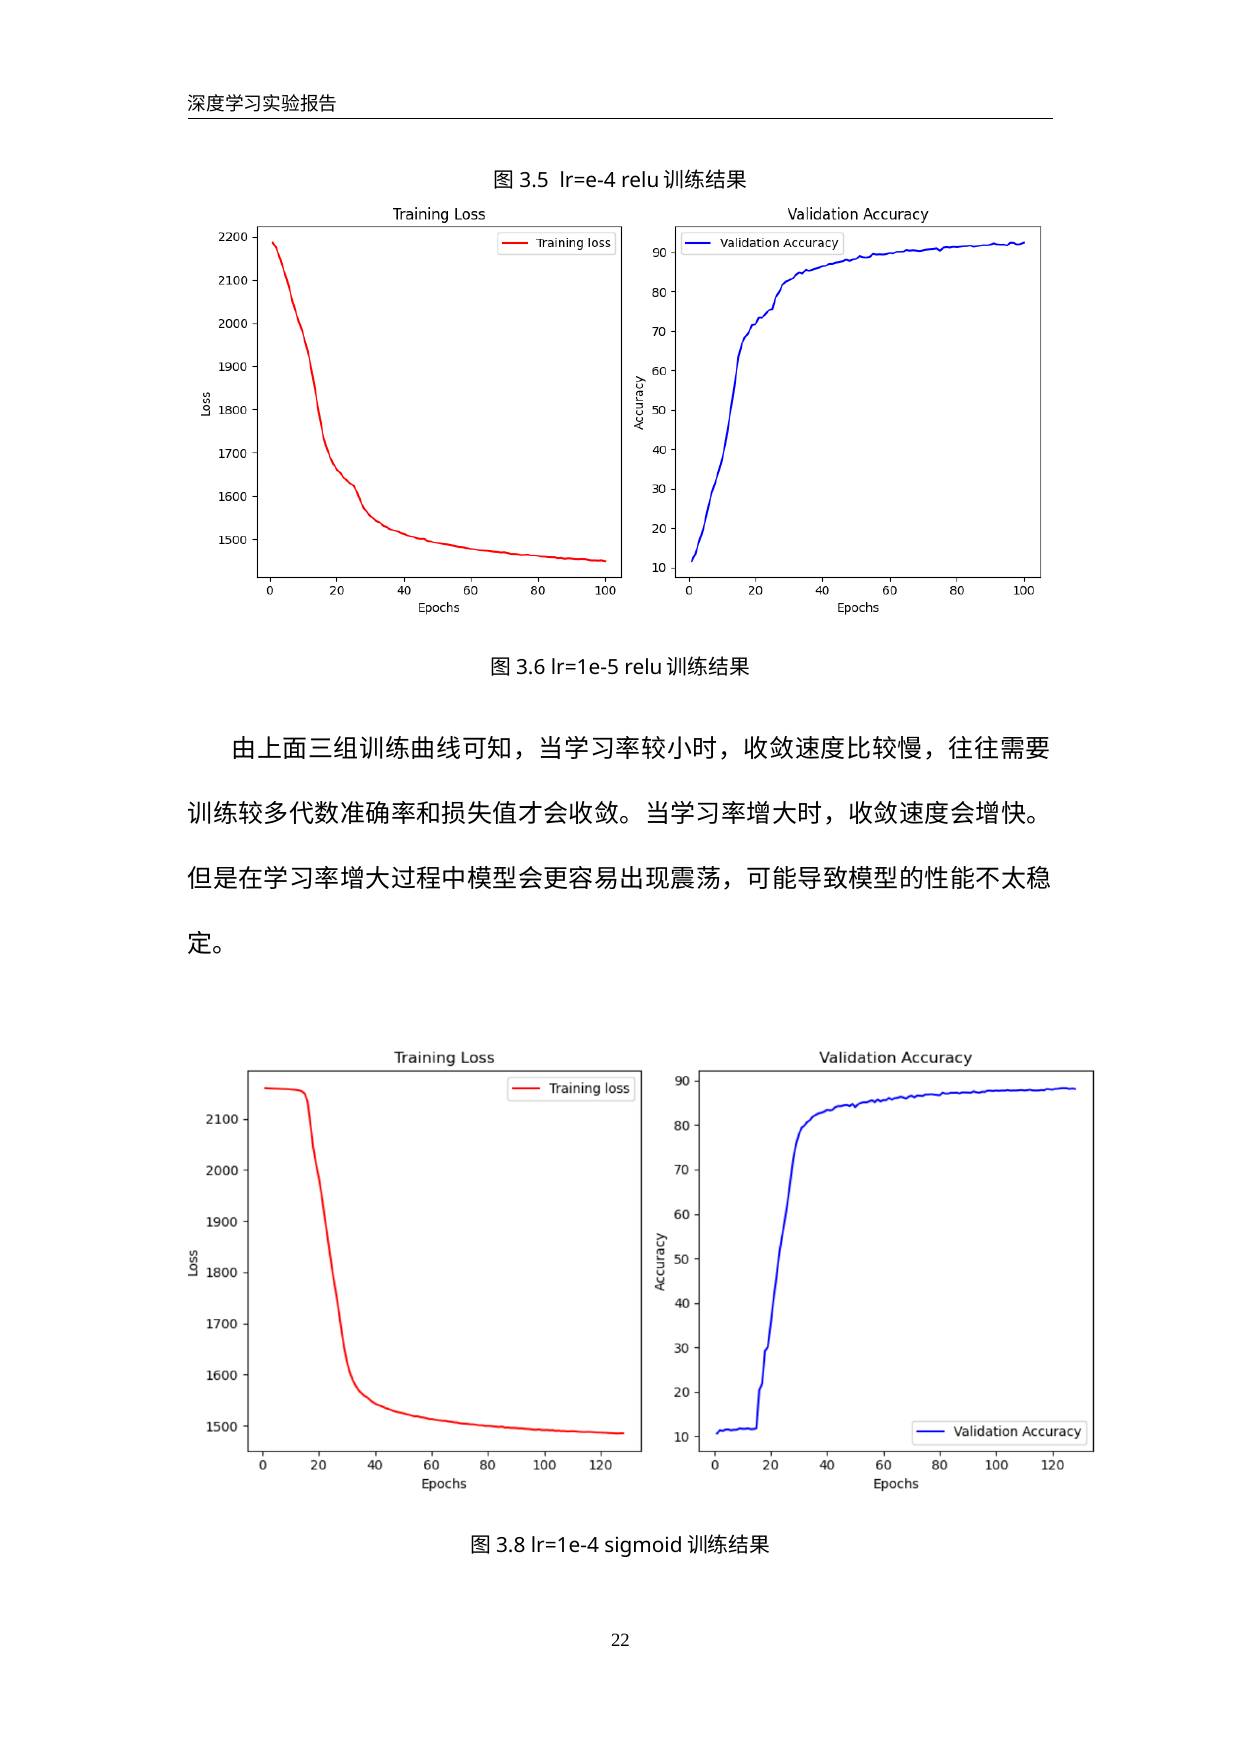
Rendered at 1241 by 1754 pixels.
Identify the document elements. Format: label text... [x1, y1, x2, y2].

text 图 3.8 lr=1e-4 sigmoid训练结果 [187, 1524, 1053, 1559]
picture [187, 1039, 1106, 1524]
text 图 3.5 lr=e-4 relu训练结果 [187, 162, 1053, 194]
picture [187, 194, 1053, 627]
text 图 3.6 lr=1e-5 relu训练结果 [187, 649, 1053, 682]
text 由上面三组训练曲线可知，当学习率较小时，收敛速度比较慢，往往需要训练较多代数准确率和损失值才会收敛。当学习率增大时，收敛速度会增快。但是在学习率增大过程中模型会更容易出现震荡，可能导致模型的性能不太稳定。 [187, 714, 1053, 974]
